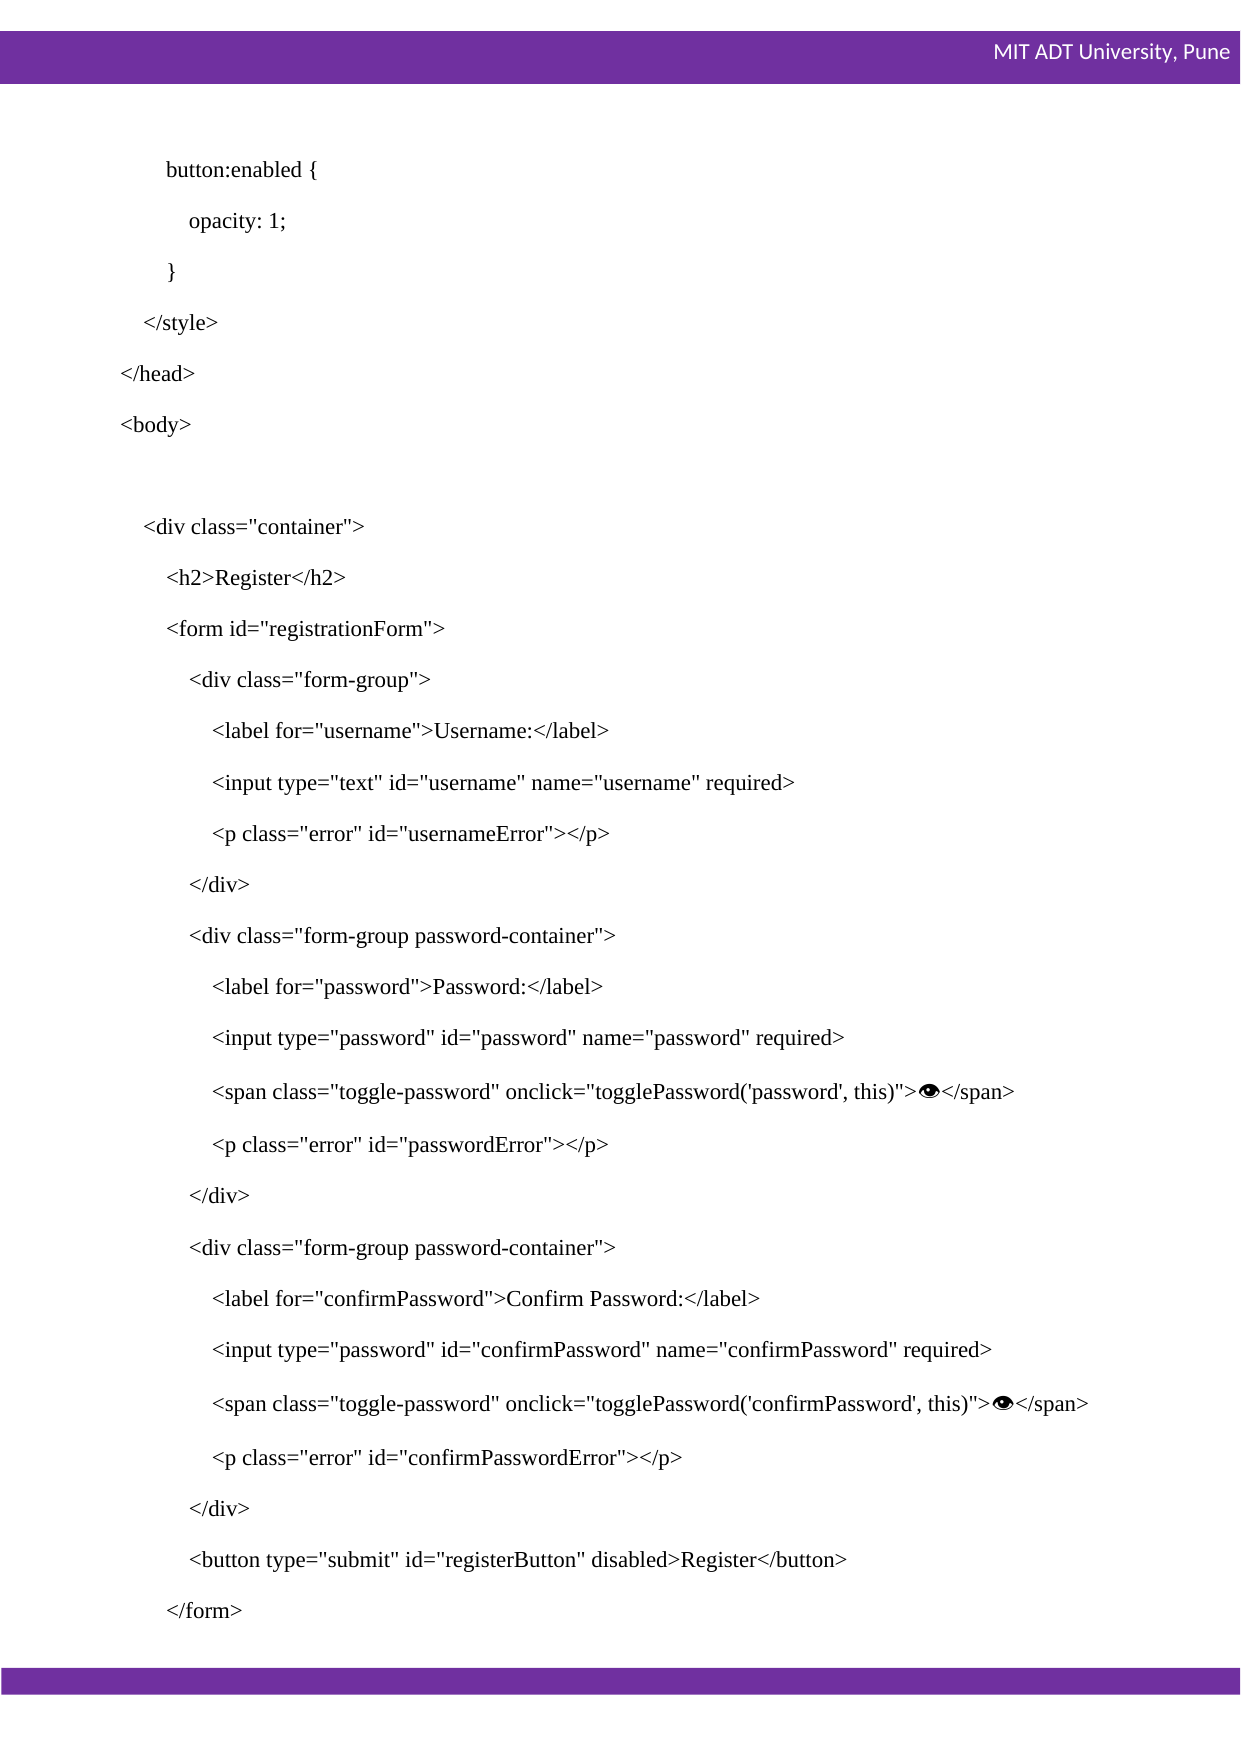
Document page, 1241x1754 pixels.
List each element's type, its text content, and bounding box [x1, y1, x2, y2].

text <button type="submit" id="registerButton" disabled>Register</button> [120, 1546, 1195, 1572]
text <input type="password" id="password" name="password" required> [120, 1024, 1195, 1050]
text <div class="form-group password-container"> [120, 922, 1195, 948]
text <p class="error" id="confirmPasswordError"></p> [120, 1443, 1195, 1470]
text button:enabled { [120, 156, 1195, 182]
text <span class="toggle-password" onclick="togglePassword('confirmPassword', this)">👁️</span> [120, 1387, 1195, 1418]
text <div class="form-group password-container"> [120, 1234, 1195, 1260]
text <label for="confirmPassword">Confirm Password:</label> [120, 1285, 1195, 1311]
text <form id="registrationForm"> [120, 615, 1195, 642]
text </div> [120, 1494, 1195, 1521]
text opacity: 1; [120, 207, 1195, 233]
text <p class="error" id="passwordError"></p> [120, 1132, 1195, 1158]
text <h2>Register</h2> [120, 564, 1195, 591]
text </form> [120, 1597, 1195, 1623]
text </style> [120, 309, 1195, 336]
text <div class="container"> [120, 513, 1195, 540]
text </head> [120, 360, 1195, 387]
text <label for="username">Username:</label> [120, 717, 1195, 744]
text <body> [120, 411, 1195, 438]
text <span class="toggle-password" onclick="togglePassword('password', this)">👁️</span> [120, 1075, 1195, 1106]
text } [120, 258, 1195, 284]
text <input type="text" id="username" name="username" required> [120, 768, 1195, 795]
text <div class="form-group"> [120, 666, 1195, 693]
text </div> [120, 871, 1195, 897]
text <label for="password">Password:</label> [120, 973, 1195, 999]
text <input type="password" id="confirmPassword" name="confirmPassword" required> [120, 1336, 1195, 1362]
text <p class="error" id="usernameError"></p> [120, 819, 1195, 846]
text </div> [120, 1183, 1195, 1209]
